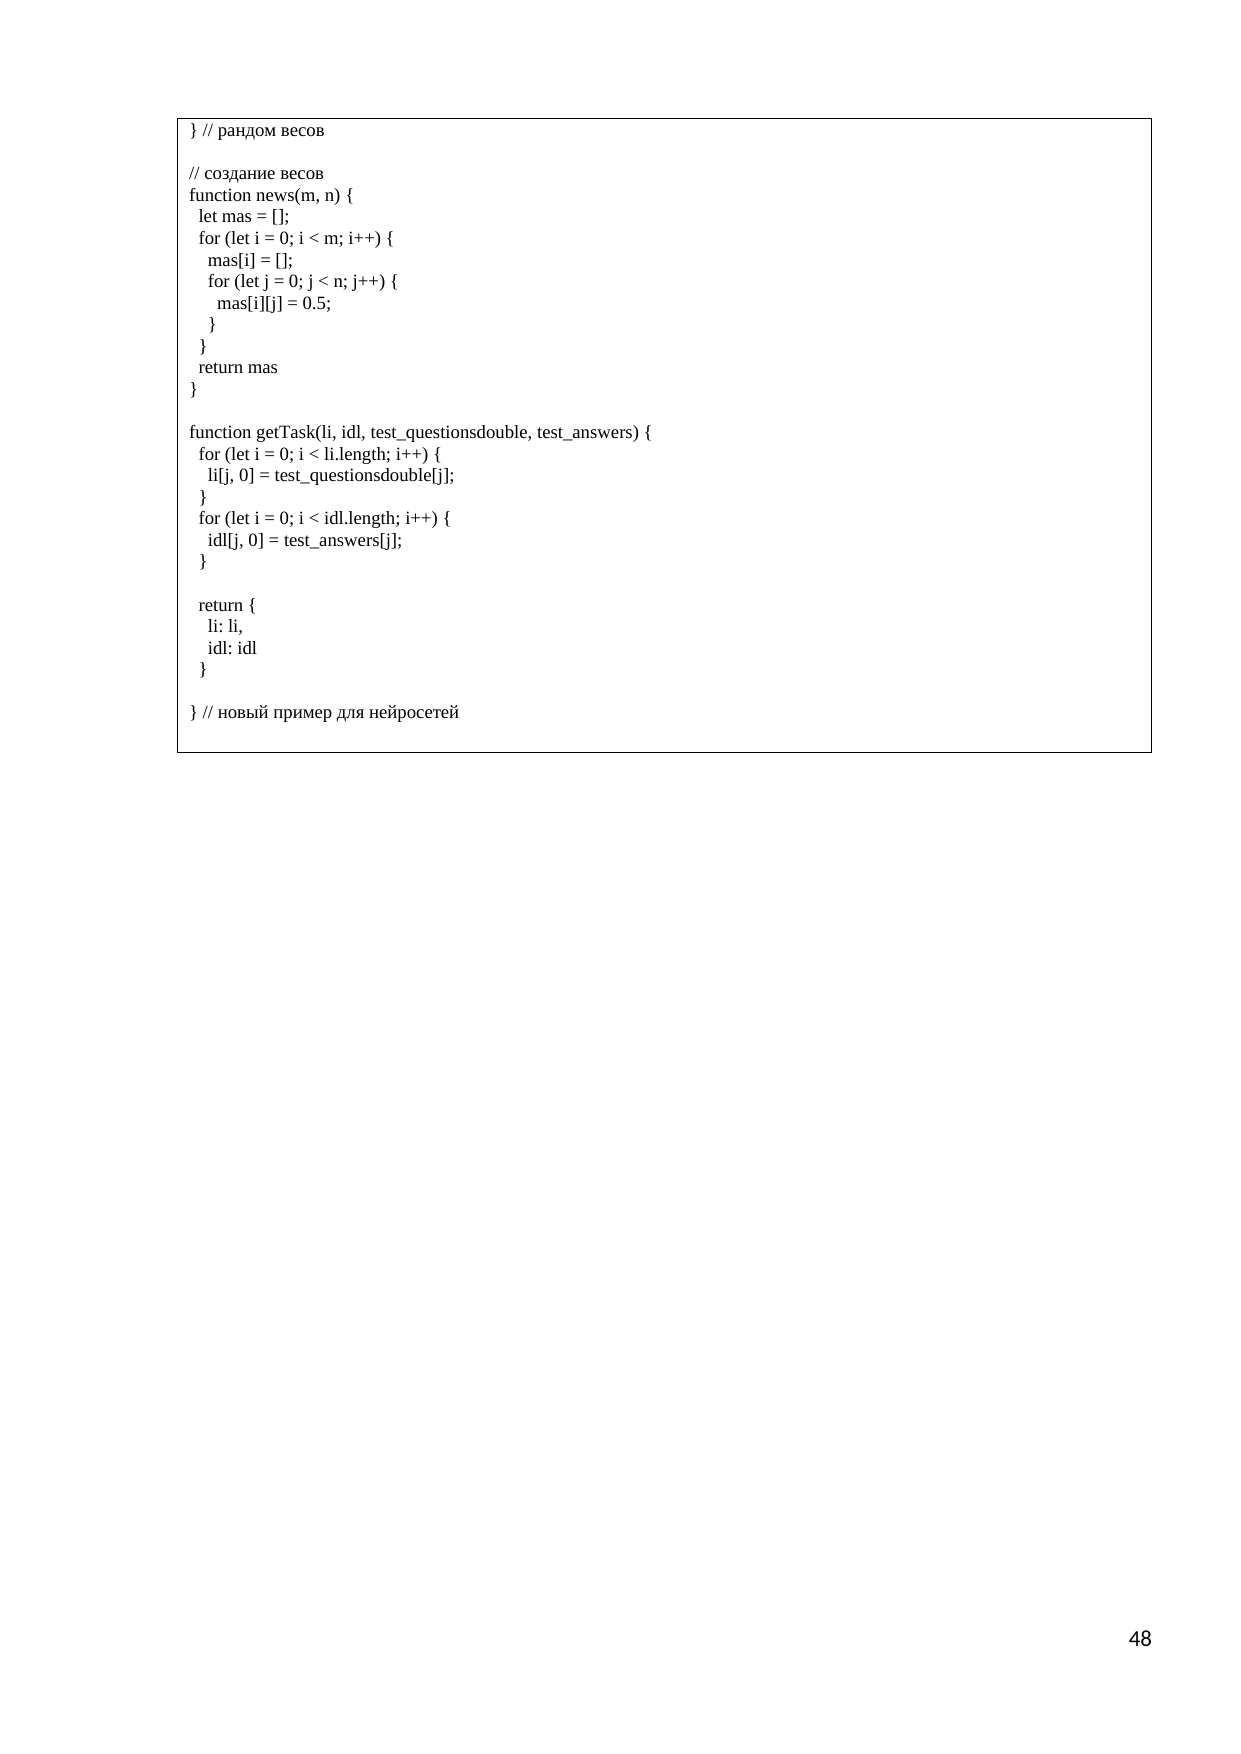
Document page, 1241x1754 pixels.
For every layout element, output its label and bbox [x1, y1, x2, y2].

table_header [178, 119, 1151, 752]
